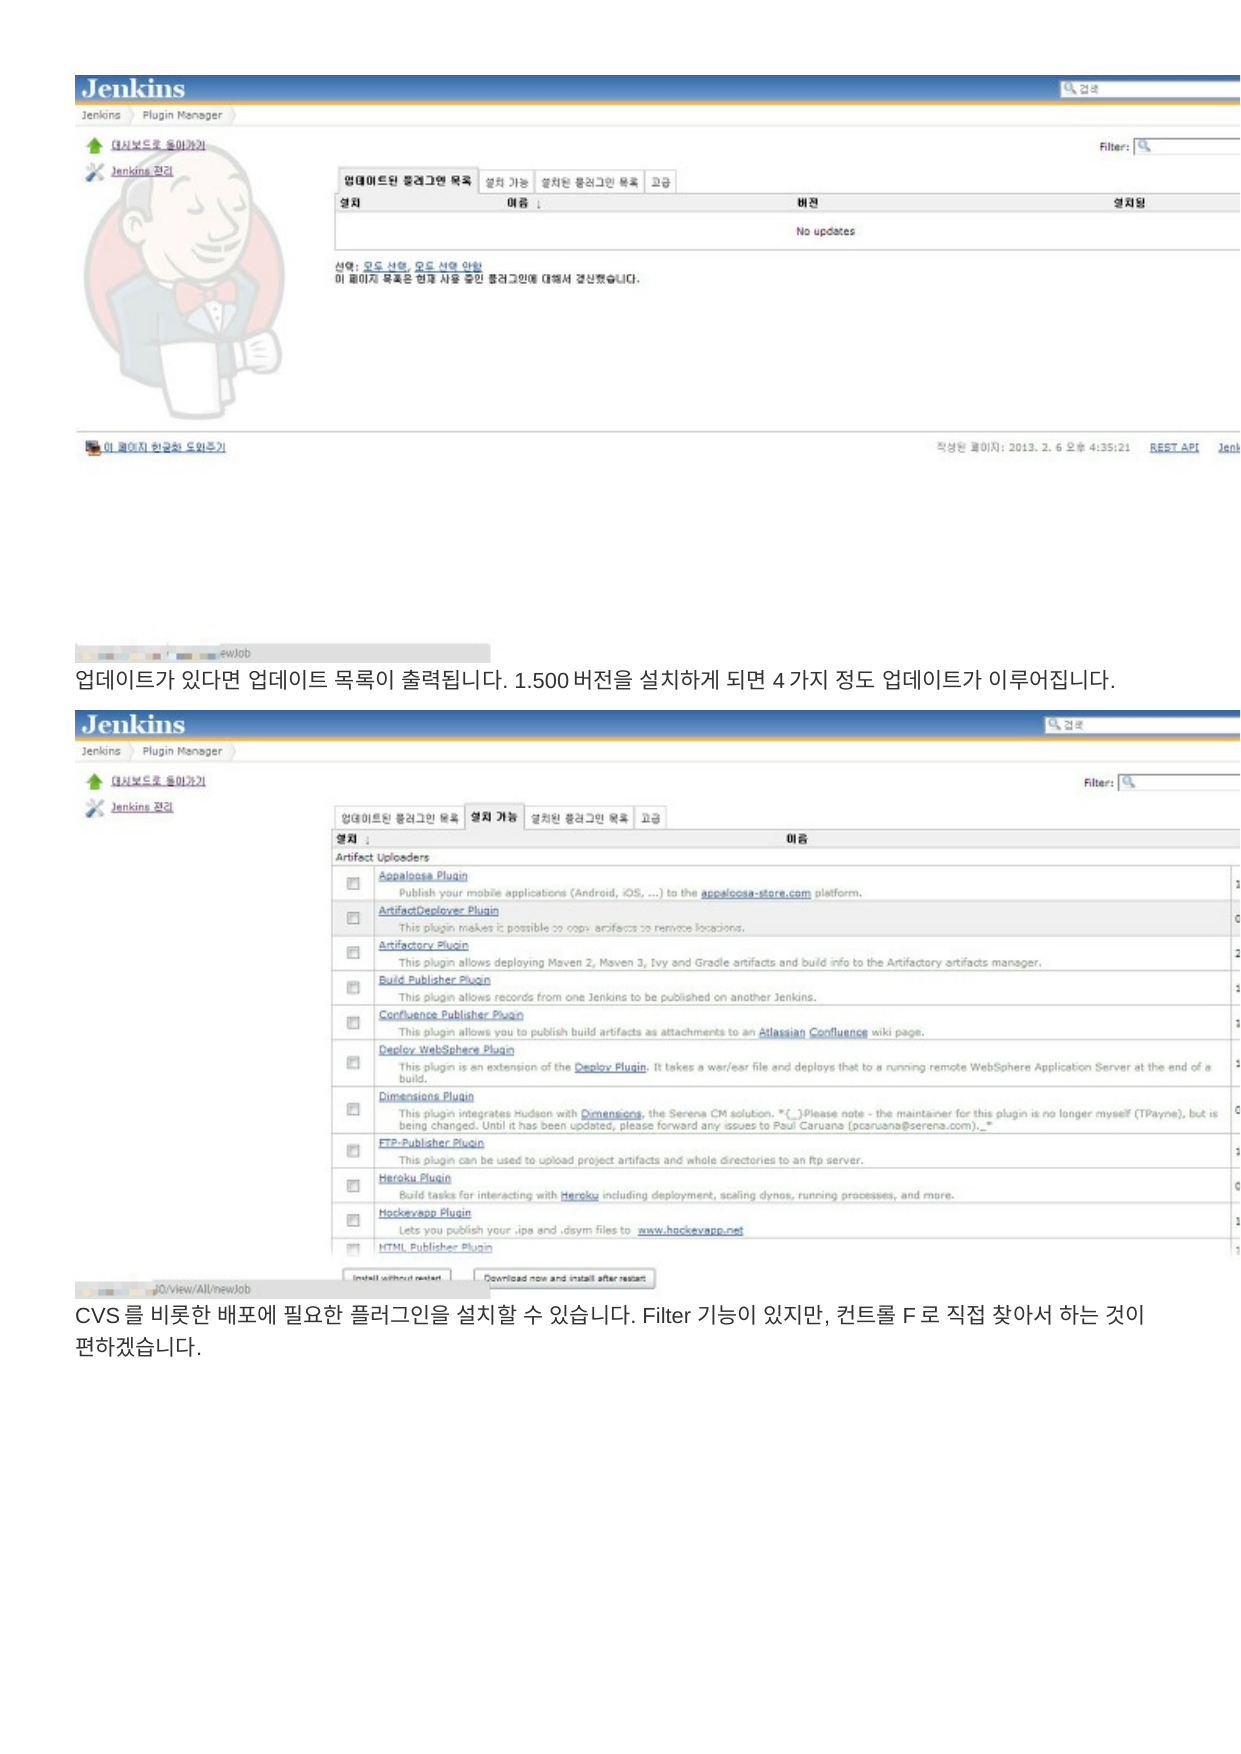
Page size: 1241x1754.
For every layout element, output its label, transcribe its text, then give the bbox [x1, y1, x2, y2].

text 업데이트가 있다면 업데이트 목록이 출력됩니다. 1.500버전을 설치하게 되면 4가지 정도 업데이트가 이루어집니다. [75, 663, 1165, 695]
text CVS를 비롯한 배포에 필요한 플러그인을 설치할 수 있습니다. Filter 기능이 있지만, 컨트롤 F로 직접 찾아서 하는 것이 편하겠습니다. [75, 1299, 1165, 1362]
picture [75, 710, 1241, 1299]
picture [75, 75, 1241, 663]
